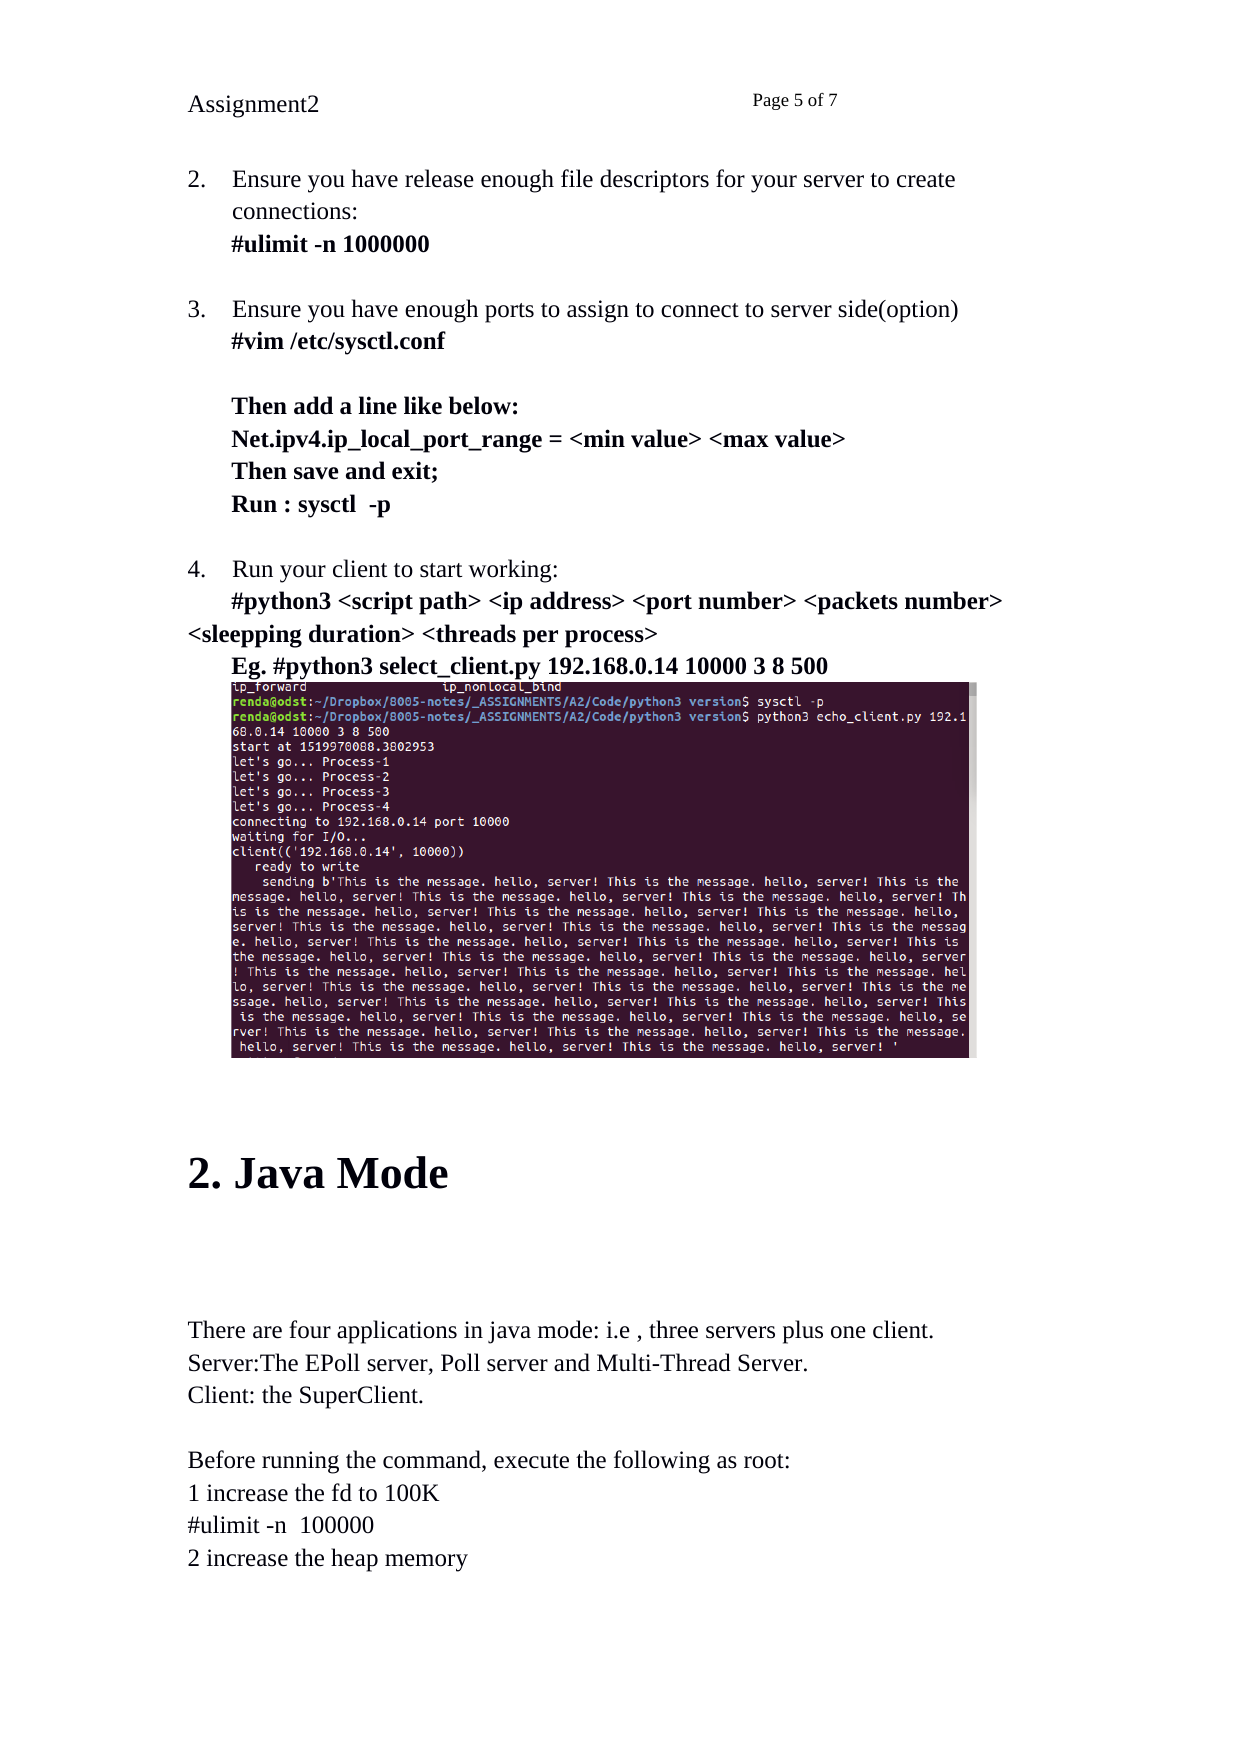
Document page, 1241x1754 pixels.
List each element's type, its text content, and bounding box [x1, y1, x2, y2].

list Run : sysctl -p [187, 487, 1053, 519]
list There are four applications in java mode: i.e , three servers plus one client. [187, 1313, 1053, 1346]
text #ulimit -n 100000 [187, 1508, 1053, 1541]
text 1 increase the fd to 100K [187, 1476, 1053, 1508]
list #python3 <script path> <ip address> <port number> <packets number> <sleepping duration> <threads per process> [187, 584, 1053, 649]
list Run your client to start working: [187, 552, 1053, 584]
list Then add a line like below: [187, 389, 1053, 422]
list Before running the command, execute the following as root: [187, 1443, 1053, 1476]
list Ensure you have release enough file descriptors for your server to create connections: [187, 162, 1053, 227]
list Net.ipv4.ip_local_port_range = <min value> <max value> [187, 422, 1053, 454]
text 2 increase the heap memory [187, 1541, 1053, 1573]
list #ulimit -n 1000000 [187, 227, 1053, 259]
picture [231, 682, 977, 1058]
subtitle Java Mode [187, 1140, 1053, 1205]
list Eg. #python3 select_client.py 192.168.0.14 10000 3 8 500 [187, 649, 1053, 682]
list #vim /etc/sysctl.conf [187, 324, 1053, 357]
list Ensure you have enough ports to assign to connect to server side(option) [187, 292, 1053, 324]
list Then save and exit; [187, 454, 1053, 487]
list Client: the SuperClient. [187, 1378, 1053, 1411]
list Server:The EPoll server, Poll server and Multi-Thread Server. [187, 1346, 1053, 1378]
